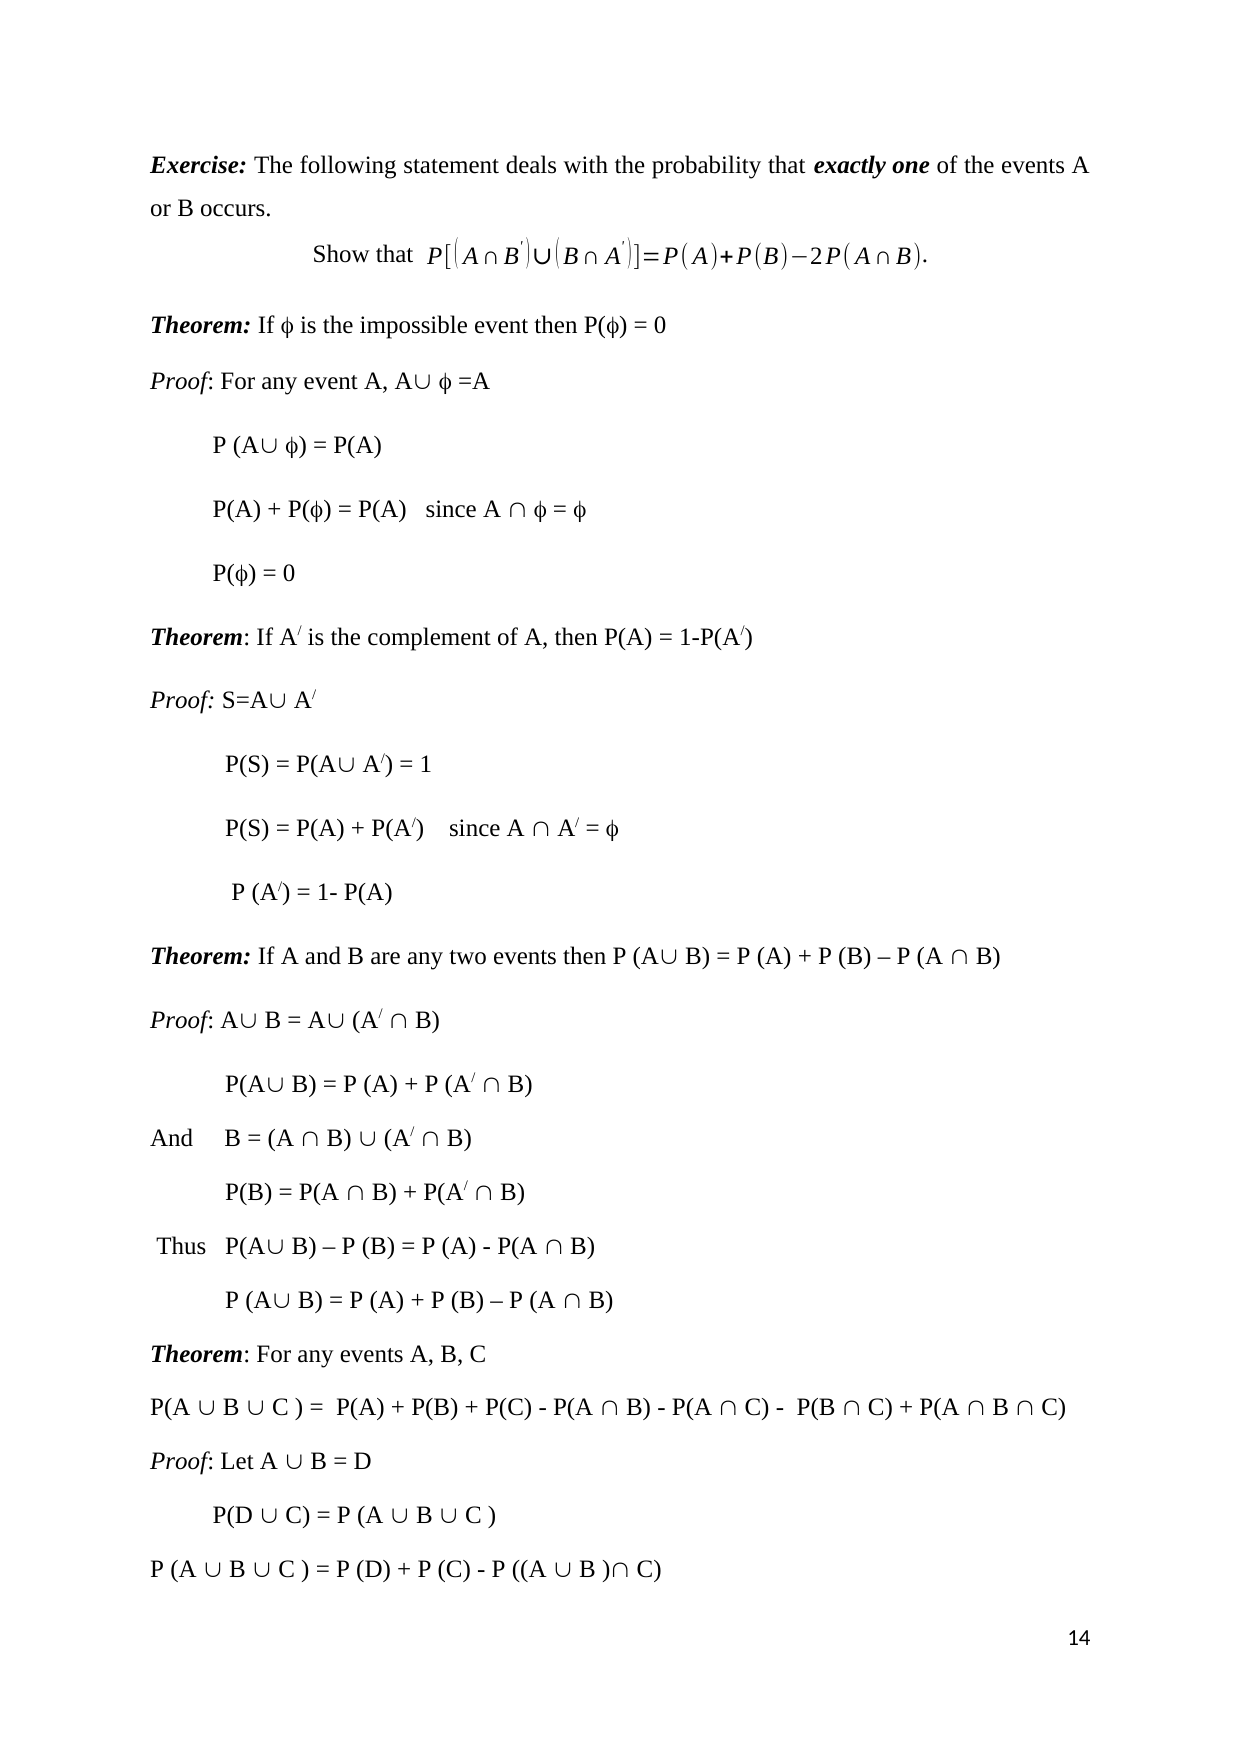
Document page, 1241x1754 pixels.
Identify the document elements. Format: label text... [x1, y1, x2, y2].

text Theorem: If A/ is the complement of A, then P(A) = 1-P(A/) [150, 622, 1090, 650]
text P (A B) = P (A) + P (B) – P (A B) [150, 1285, 1090, 1313]
text Theorem: For any events A, B, C [150, 1339, 1090, 1367]
text And B = (A B) (A/ B) [150, 1123, 1090, 1152]
text P(A) + P() = P(A) since A = [150, 494, 1090, 522]
text Proof: Let A B = D [150, 1446, 1090, 1475]
text P(S) = P(A A/) = 1 [150, 749, 1090, 778]
text Proof: A B = A (A/ B) [150, 1005, 1090, 1034]
text P(S) = P(A) + P(A/) since A A/ = [150, 813, 1090, 842]
text P(D C) = P (A B C ) [150, 1500, 1090, 1529]
text P (A B C ) = P (D) + P (C) - P ((A B ) C) [150, 1554, 1090, 1583]
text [150, 1392, 1090, 1421]
text Proof: For any event A, A =A [150, 366, 1090, 394]
text P (A/) = 1- P(A) [150, 877, 1090, 906]
text P() = 0 [150, 558, 1090, 586]
text P(A B) = P (A) + P (A/ B) [150, 1069, 1090, 1098]
text Theorem: If A and B are any two events then P (A B) = P (A) + P (B) – P (A B) [150, 941, 1090, 970]
text Show that . [150, 236, 1090, 271]
text Thus P(A B) – P (B) = P (A) - P(A B) [150, 1231, 1090, 1260]
text P(B) = P(A B) + P(A/ B) [150, 1177, 1090, 1206]
text Exercise: The following statement deals with the probability that exactly one of the events A or B occurs. [150, 150, 1090, 222]
subtitle Theorem: If is the impossible event then P() = 0 [150, 310, 1090, 339]
text P (A ) = P(A) [150, 430, 1090, 458]
text Proof: S=A A/ [150, 686, 1090, 714]
